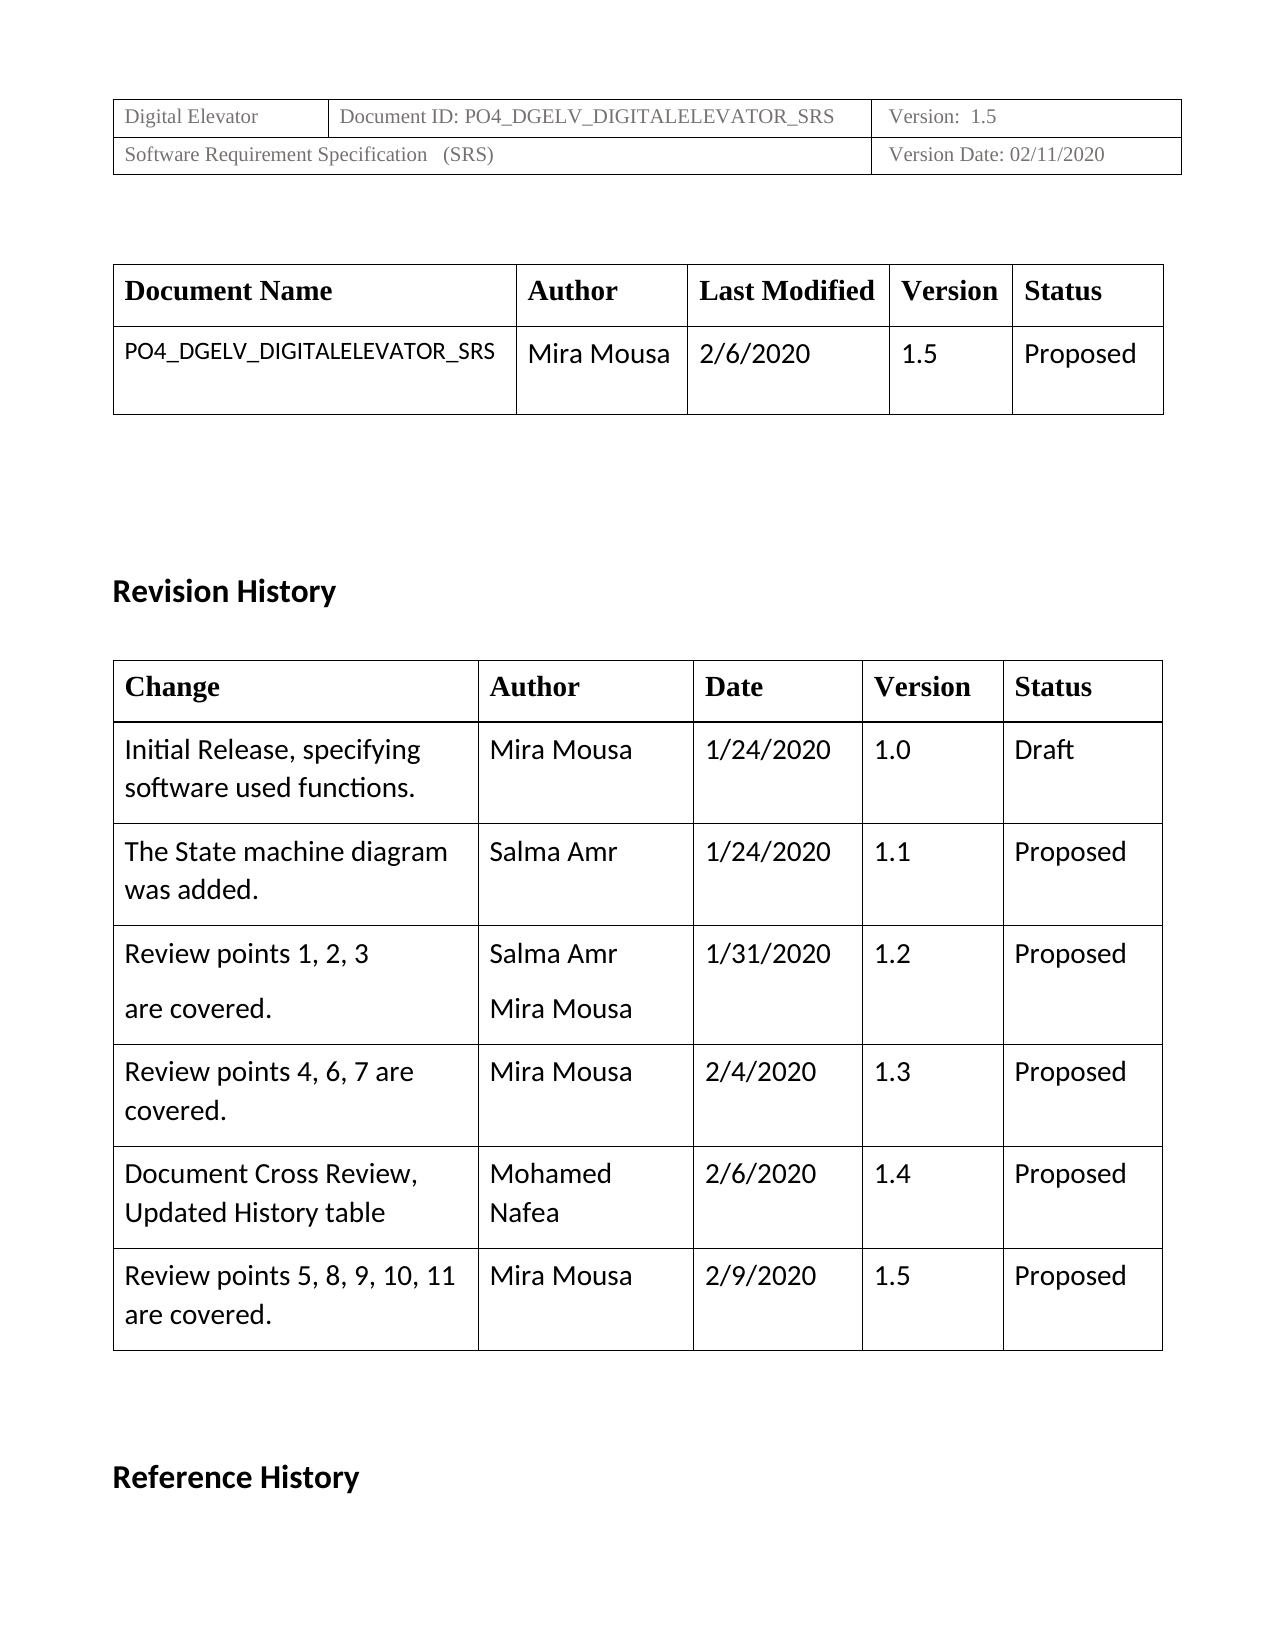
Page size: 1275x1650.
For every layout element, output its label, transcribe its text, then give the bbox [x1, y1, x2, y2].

table_cell Proposed [1004, 824, 1162, 925]
table_cell 1.4 [863, 1147, 1003, 1248]
table_cell 1.0 [863, 723, 1003, 823]
table_header Status [1004, 661, 1162, 721]
table_cell Document Cross Review, Updated History table [114, 1147, 478, 1248]
table_cell 2/4/2020 [694, 1045, 862, 1146]
table_cell Proposed [1004, 1045, 1162, 1146]
table_header Status [1013, 265, 1163, 326]
table_cell 1/31/2020 [694, 926, 862, 1044]
table_cell Mira Mousa [479, 1045, 693, 1146]
table_cell Mira Mousa [517, 327, 687, 413]
table_cell Proposed [1004, 1249, 1162, 1350]
text Revision History [112, 570, 1162, 611]
table_header Author [479, 661, 693, 721]
table_header Version [863, 661, 1003, 721]
table_header Date [694, 661, 862, 721]
table_header Document Name [114, 265, 516, 326]
table_cell Review points 5, 8, 9, 10, 11 are covered. [114, 1249, 478, 1350]
table_cell Draft [1004, 723, 1162, 823]
table_cell Salma Amr Mira Mousa [479, 926, 693, 1044]
table_cell Salma Amr [479, 824, 693, 925]
table_header Last Modified [688, 265, 889, 326]
table_header Version [890, 265, 1012, 326]
table_cell 1/24/2020 [694, 723, 862, 823]
table_cell 1.3 [863, 1045, 1003, 1146]
table_cell 2/6/2020 [694, 1147, 862, 1248]
text Reference History [112, 1456, 1162, 1497]
table_header Author [517, 265, 687, 326]
table_cell Proposed [1004, 1147, 1162, 1248]
table_cell Mira Mousa [479, 723, 693, 823]
table_cell Proposed [1004, 926, 1162, 1044]
table_cell Review points 4, 6, 7 are covered. [114, 1045, 478, 1146]
table_cell 1/24/2020 [694, 824, 862, 925]
table_cell Mohamed Nafea [479, 1147, 693, 1248]
table_cell Initial Release, specifying software used functions. [114, 723, 478, 823]
table_cell 1.2 [863, 926, 1003, 1044]
table_cell 1.5 [890, 327, 1012, 413]
table_cell PO4_DGELV_DIGITALELEVATOR_SRS [114, 327, 516, 413]
table_cell Proposed [1013, 327, 1163, 413]
table_cell Review points 1, 2, 3 are covered. [114, 926, 478, 1044]
table_header Change [114, 661, 478, 721]
table_cell 2/6/2020 [688, 327, 889, 413]
table_cell The State machine diagram was added. [114, 824, 478, 925]
table_cell Mira Mousa [479, 1249, 693, 1350]
table_cell 1.5 [863, 1249, 1003, 1350]
table_cell 1.1 [863, 824, 1003, 925]
table_cell 2/9/2020 [694, 1249, 862, 1350]
